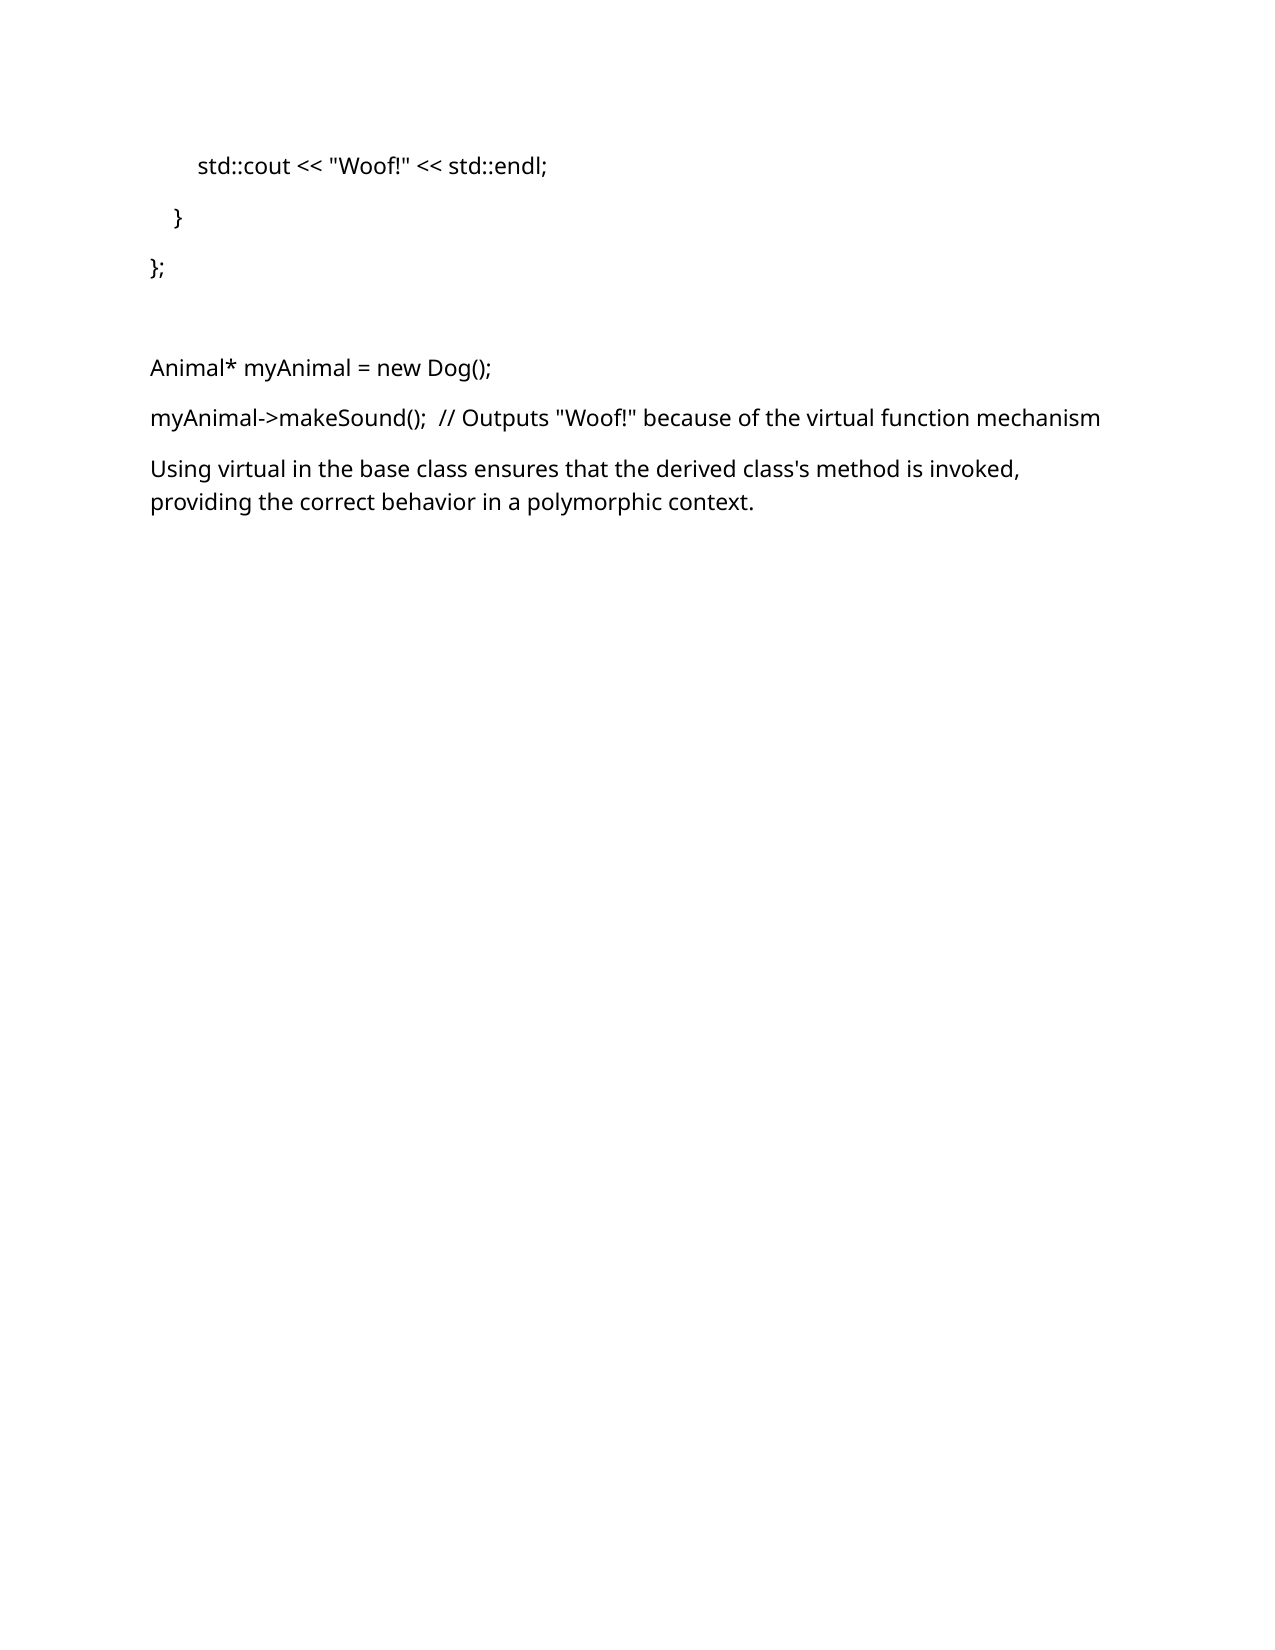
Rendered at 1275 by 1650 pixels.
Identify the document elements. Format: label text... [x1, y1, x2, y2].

text std::cout << "Woof!" << std::endl; [150, 150, 1125, 181]
text myAnimal->makeSound(); // Outputs "Woof!" because of the virtual function mechanism [150, 402, 1125, 433]
text Using virtual in the base class ensures that the derived class's method is invoked, providing the correct behavior in a polymorphic context. [150, 452, 1125, 517]
text Animal* myAnimal = new Dog(); [150, 352, 1125, 383]
text }; [150, 251, 1125, 282]
text } [150, 200, 1125, 232]
